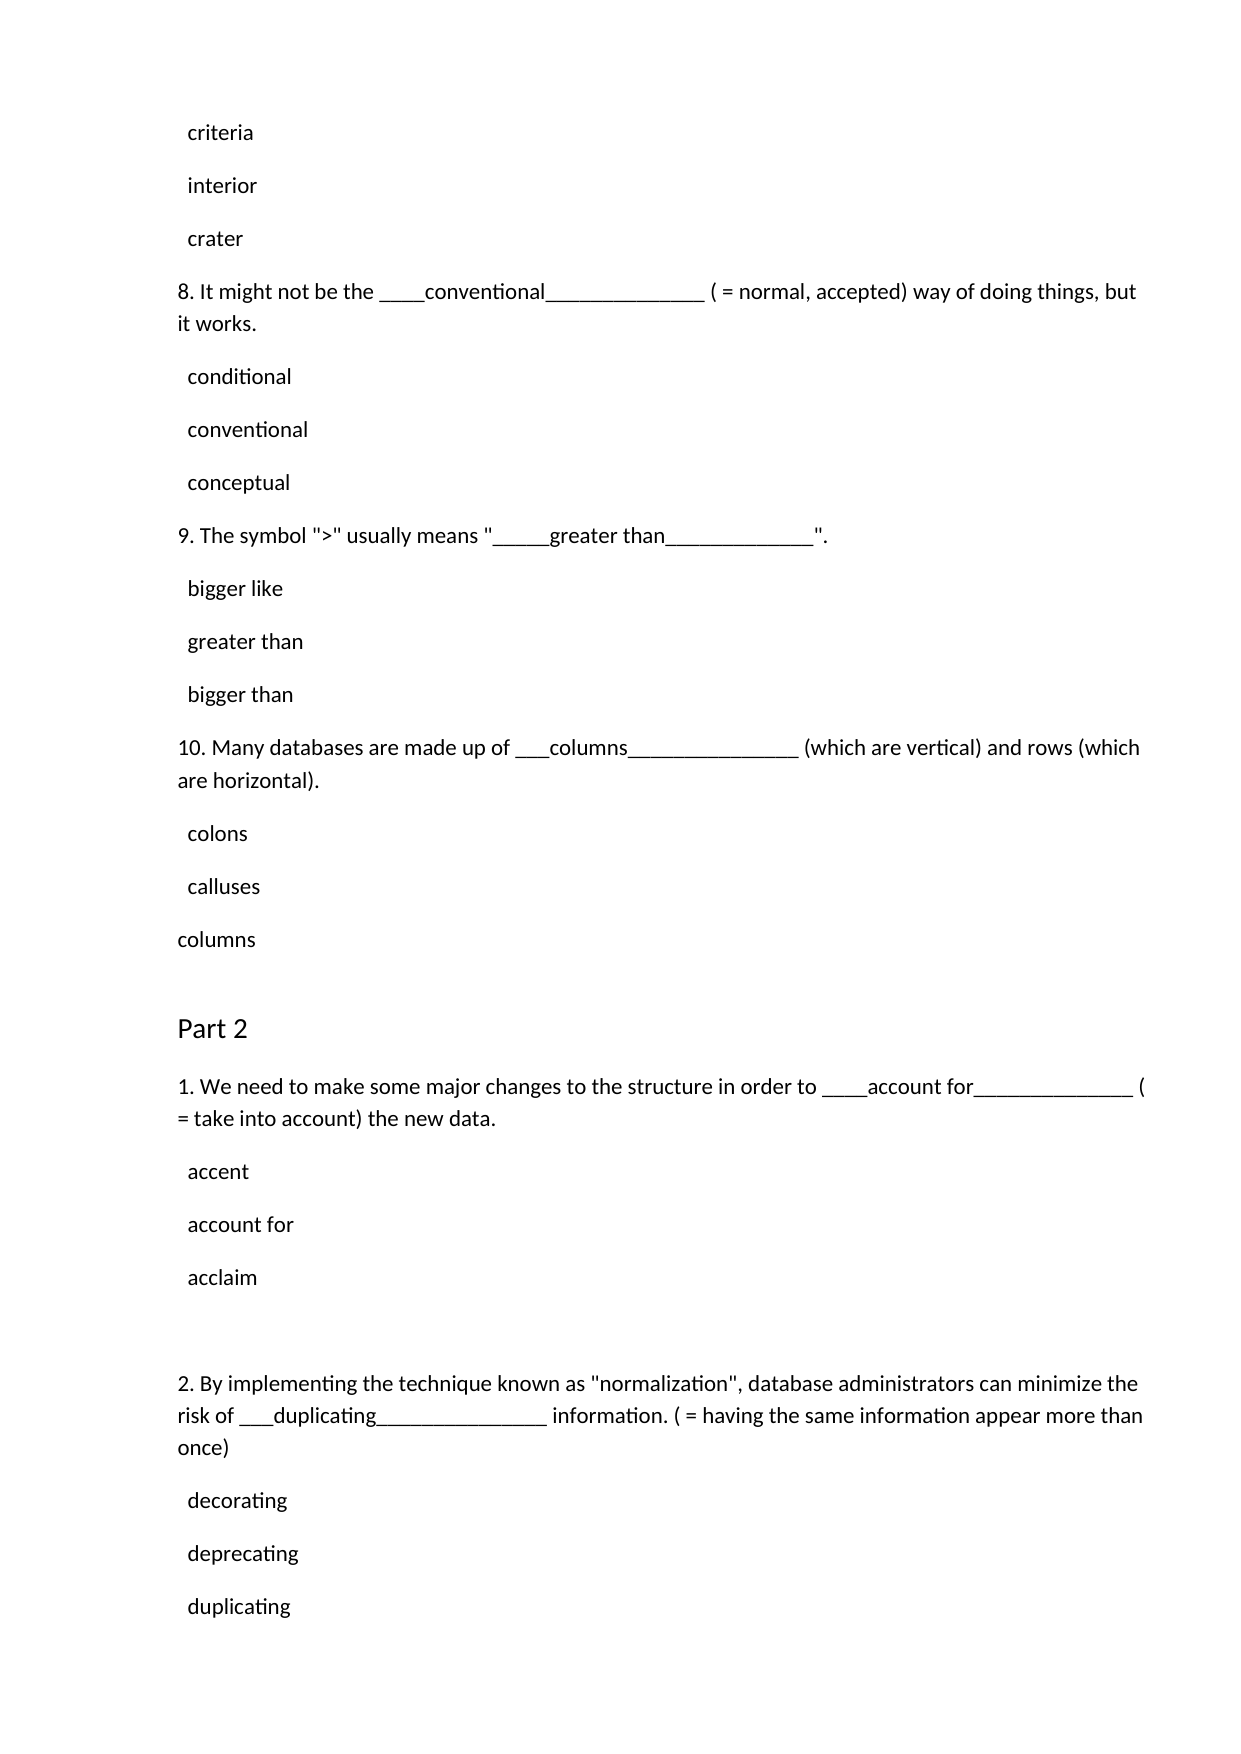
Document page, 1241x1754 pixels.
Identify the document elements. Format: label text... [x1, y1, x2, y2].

text accent [177, 1157, 1152, 1185]
text bigger than [177, 681, 1152, 708]
text colons [177, 819, 1152, 847]
text 9. The symbol ">" usually means "_____greater than_____________". [177, 521, 1152, 549]
text Part 2 [177, 1010, 1152, 1046]
text acclaim [177, 1263, 1152, 1291]
text decorating [177, 1486, 1152, 1514]
text 8. It might not be the ____conventional______________ ( = normal, accepted) way of doing things, but it works. [177, 277, 1152, 337]
text 2. By implementing the technique known as "normalization", database administrators can minimize the risk of ___duplicating_______________ information. ( = having the same information appear more than once) [177, 1369, 1152, 1461]
text calluses [177, 872, 1152, 900]
text 1. We need to make some major changes to the structure in order to ____account for______________ ( = take into account) the new data. [177, 1072, 1152, 1132]
text account for [177, 1210, 1152, 1238]
text interior [177, 171, 1152, 199]
text deprecating [177, 1539, 1152, 1567]
text conceptual [177, 468, 1152, 496]
text 10. Many databases are made up of ___columns_______________ (which are vertical) and rows (which are horizontal). [177, 733, 1152, 794]
text columns [177, 925, 1152, 985]
text bigger like [177, 574, 1152, 602]
text conventional [177, 415, 1152, 443]
text duplicating [177, 1592, 1152, 1621]
text greater than [177, 627, 1152, 656]
text criteria [177, 118, 1152, 146]
text conditional [177, 362, 1152, 390]
text crater [177, 224, 1152, 252]
